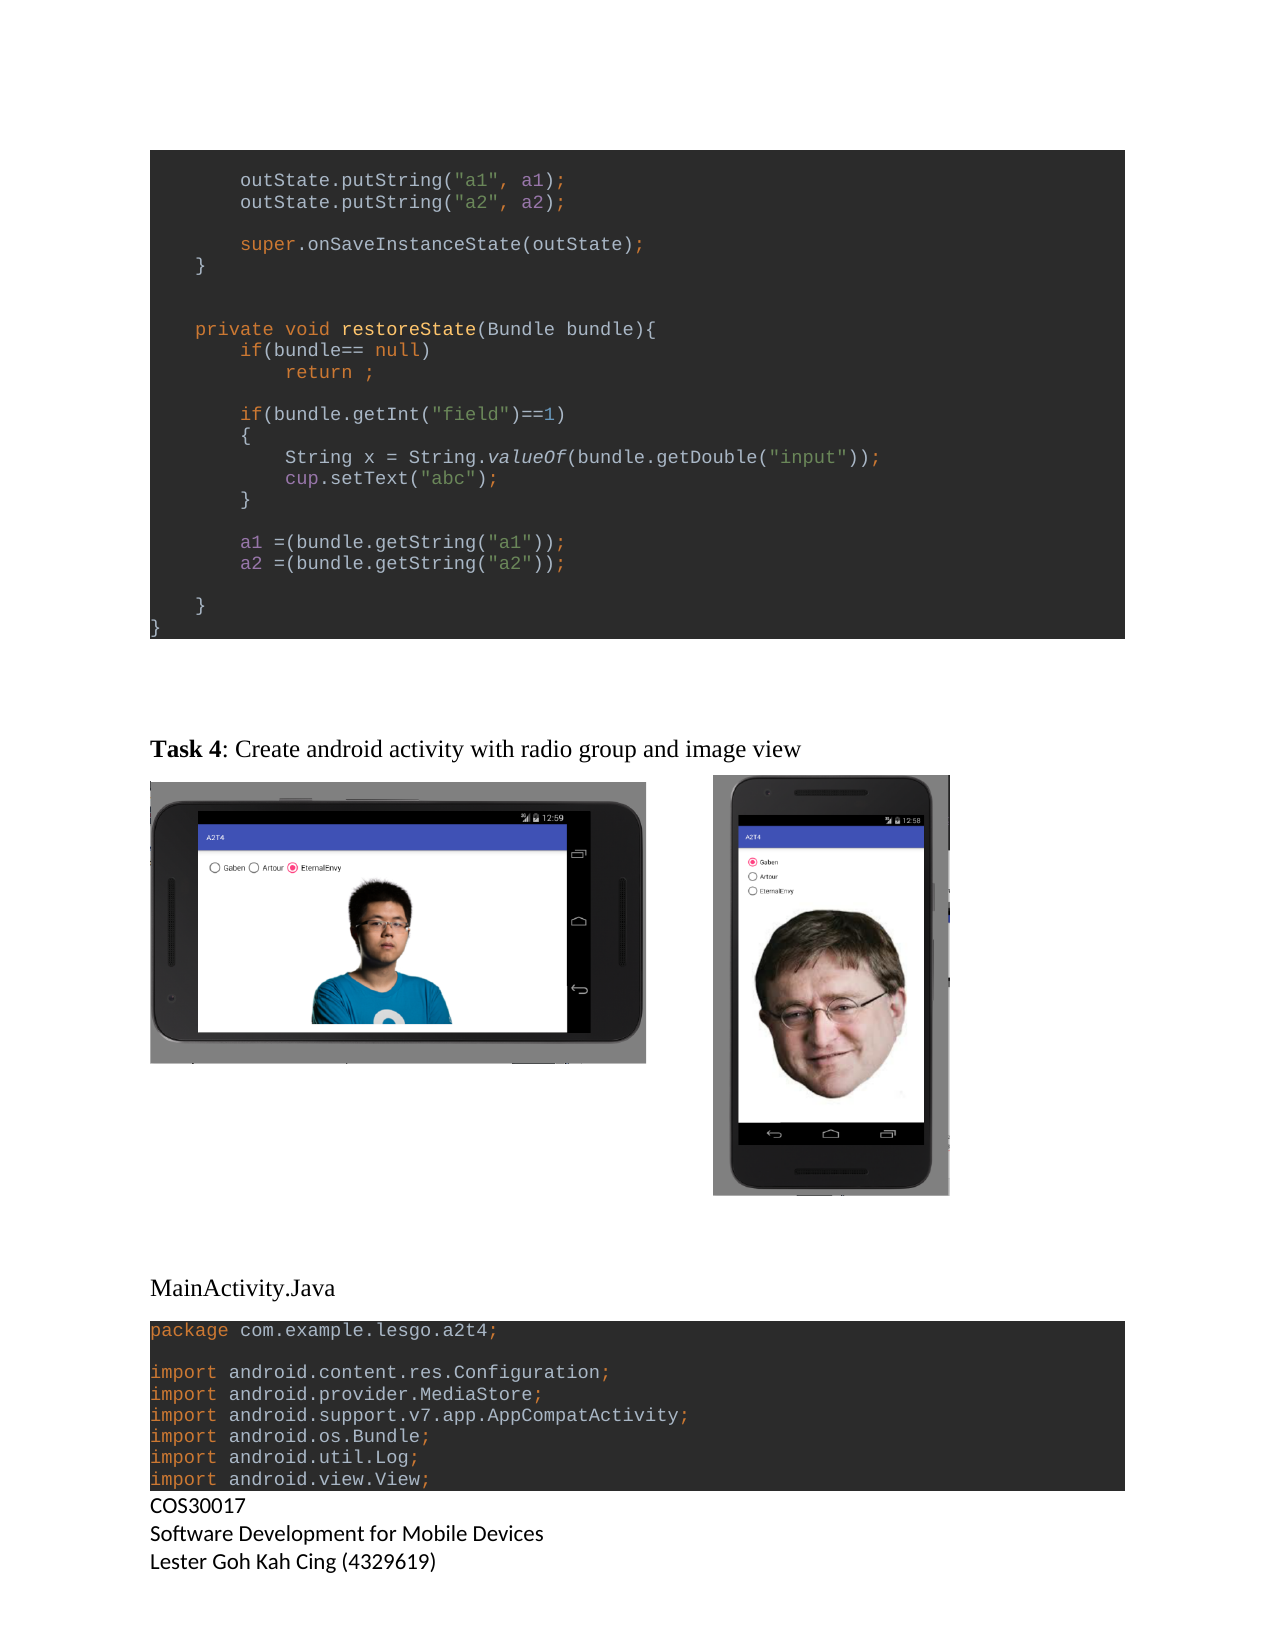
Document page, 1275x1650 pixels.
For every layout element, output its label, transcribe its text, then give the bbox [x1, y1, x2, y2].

text MainActivity.Java [150, 1273, 1125, 1302]
picture [713, 775, 950, 1196]
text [150, 1321, 1125, 1491]
text Task 4: Create android activity with radio group and image view [150, 734, 1125, 763]
picture [150, 781, 647, 1064]
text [150, 150, 1125, 639]
